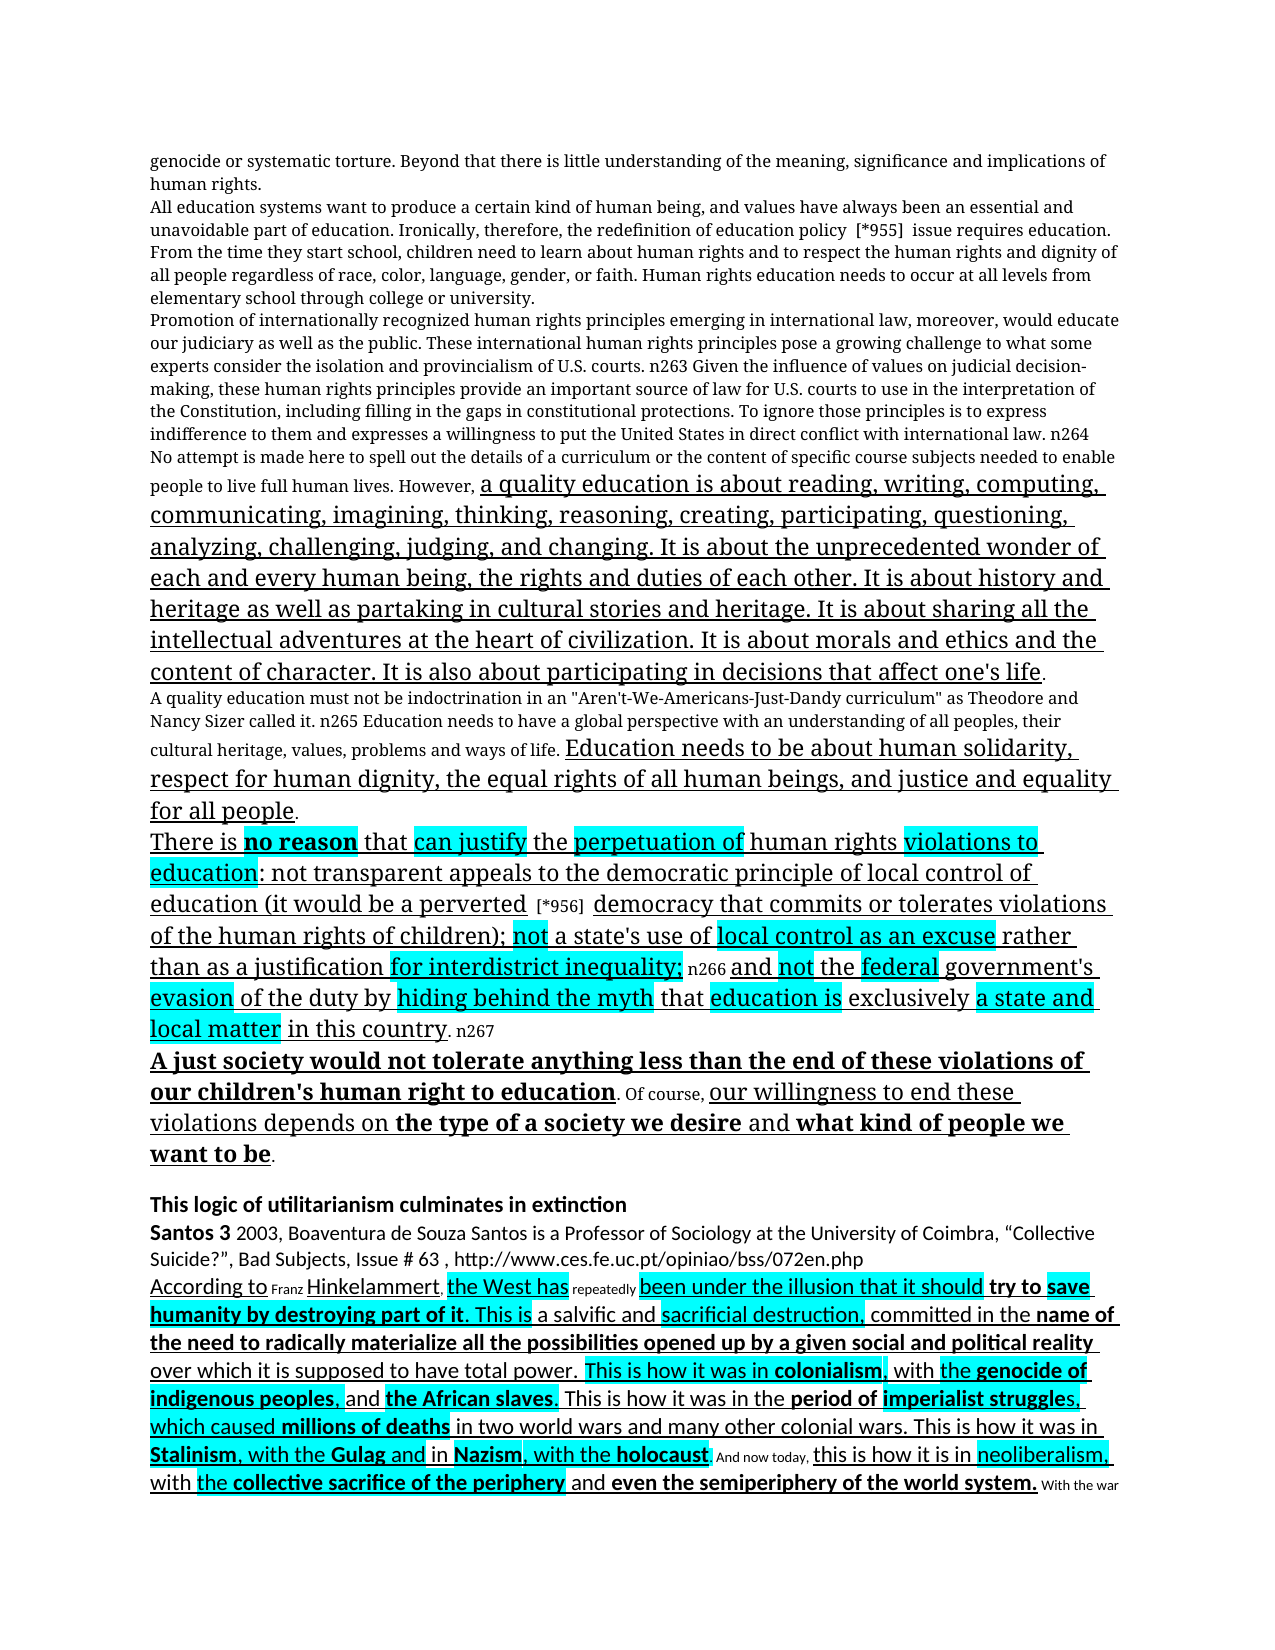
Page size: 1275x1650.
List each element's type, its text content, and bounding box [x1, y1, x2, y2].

text No attempt is made here to spell out the details of a curriculum or the content of specific course subjects needed to enable people to live full human lives. However, a quality education is about reading, writing, computing, communicating, imagining, thinking, reasoning, creating, participating, questioning, analyzing, challenging, judging, and changing. It is about the unprecedented wonder of each and every human being, the rights and duties of each other. It is about history and heritage as well as partaking in cultural stories and heritage. It is about sharing all the intellectual adventures at the heart of civilization. It is about morals and ethics and the content of character. It is also about participating in decisions that affect one's life. [150, 445, 1125, 687]
text A just society would not tolerate anything less than the end of these violations of our children's human right to education. Of course, our willingness to end these violations depends on the type of a society we desire and what kind of people we want to be. [150, 1044, 1125, 1169]
text A quality education must not be indoctrination in an "Aren't-We-Americans-Just-Dandy curriculum" as Theodore and Nancy Sizer called it. n265 Education needs to have a global perspective with an understanding of all peoples, their cultural heritage, values, problems and ways of life. Education needs to be about human solidarity, respect for human dignity, the equal rights of all human beings, and justice and equality for all people. [150, 687, 1125, 826]
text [150, 1272, 1125, 1496]
text Promotion of internationally recognized human rights principles emerging in international law, moreover, would educate our judiciary as well as the public. These international human rights principles pose a growing challenge to what some experts consider the isolation and provincialism of U.S. courts. n263 Given the influence of values on judicial decision-making, these human rights principles provide an important source of law for U.S. courts to use in the interpretation of the Constitution, including filling in the gaps in constitutional protections. To ignore those principles is to express indifference to them and expresses a willingness to put the United States in direct conflict with international law. n264 [150, 309, 1125, 445]
text Santos 3 2003, Boaventura de Souza Santos is a Professor of Sociology at the University of Coimbra, “Collective Suicide?”, Bad Subjects, Issue # 63 , http://www.ces.fe.uc.pt/opiniao/bss/072en.php [150, 1218, 1125, 1272]
text There is no reason that can justify the perpetuation of human rights violations to education: not transparent appeals to the democratic principle of local control of education (it would be a perverted [*956] democracy that commits or tolerates violations of the human rights of children); not a state's use of local control as an excuse rather than as a justification for interdistrict inequality; n266 and not the federal government's evasion of the duty by hiding behind the myth that education is exclusively a state and local matter in this country. n267 [150, 826, 1125, 1044]
text All education systems want to produce a certain kind of human being, and values have always been an essential and unavoidable part of education. Ironically, therefore, the redefinition of education policy [*955] issue requires education. From the time they start school, children need to learn about human rights and to respect the human rights and dignity of all people regardless of race, color, language, gender, or faith. Human rights education needs to occur at all levels from elementary school through college or university. [150, 195, 1125, 309]
text This logic of utilitarianism culminates in extinction [150, 1190, 1125, 1218]
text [150, 150, 1125, 195]
